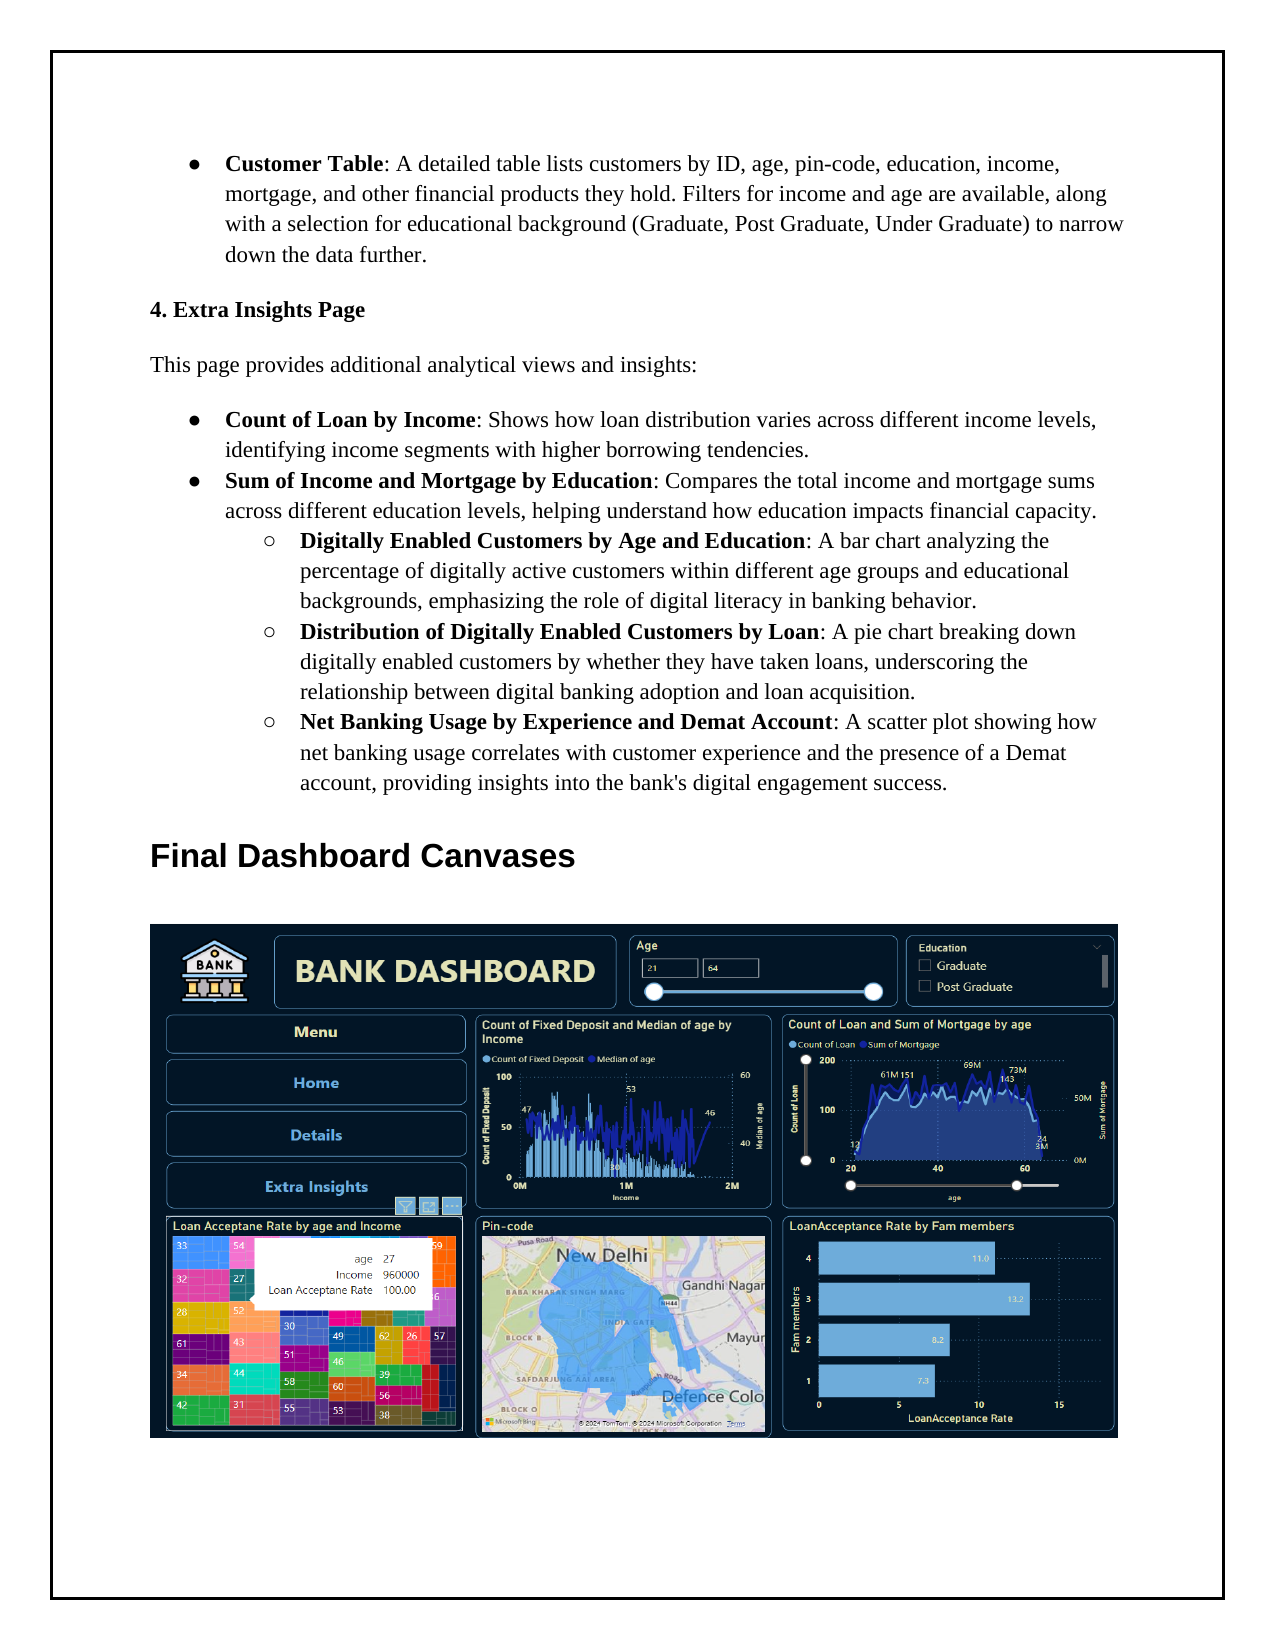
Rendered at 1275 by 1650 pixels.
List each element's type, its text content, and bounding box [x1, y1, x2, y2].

list Sum of Income and Mortgage by Education: Compares the total income and mortgage sums across different education levels, helping understand how education impacts financial capacity. [187, 467, 1125, 523]
list Distribution of Digitally Enabled Customers by Loan: A pie chart breaking down digitally enabled customers by whether they have taken loans, underscoring the relationship between digital banking adoption and loan acquisition. [262, 618, 1125, 704]
list Digitally Enabled Customers by Age and Education: A bar chart analyzing the percentage of digitally active customers within different age groups and educational backgrounds, emphasizing the role of digital literacy in banking behavior. [262, 527, 1125, 614]
subtitle 4. Extra Insights Page [150, 296, 1125, 322]
text This page provides additional analytical views and insights: [150, 351, 1125, 377]
list Count of Loan by Income: Shows how loan distribution varies across different income levels, identifying income segments with higher borrowing tendencies. [187, 406, 1125, 463]
list Net Banking Usage by Experience and Demat Account: A scatter plot showing how net banking usage correlates with customer experience and the presence of a Demat account, providing insights into the bank's digital engagement success. [262, 708, 1125, 795]
picture [150, 923, 1118, 1438]
list Customer Table: A detailed table lists customers by ID, age, pin-code, education, income, mortgage, and other financial products they hold. Filters for income and age are available, along with a selection for educational background (Graduate, Post Graduate, Under Graduate) to narrow down the data further. [187, 150, 1125, 267]
subtitle Final Dashboard Canvases [150, 836, 1125, 875]
